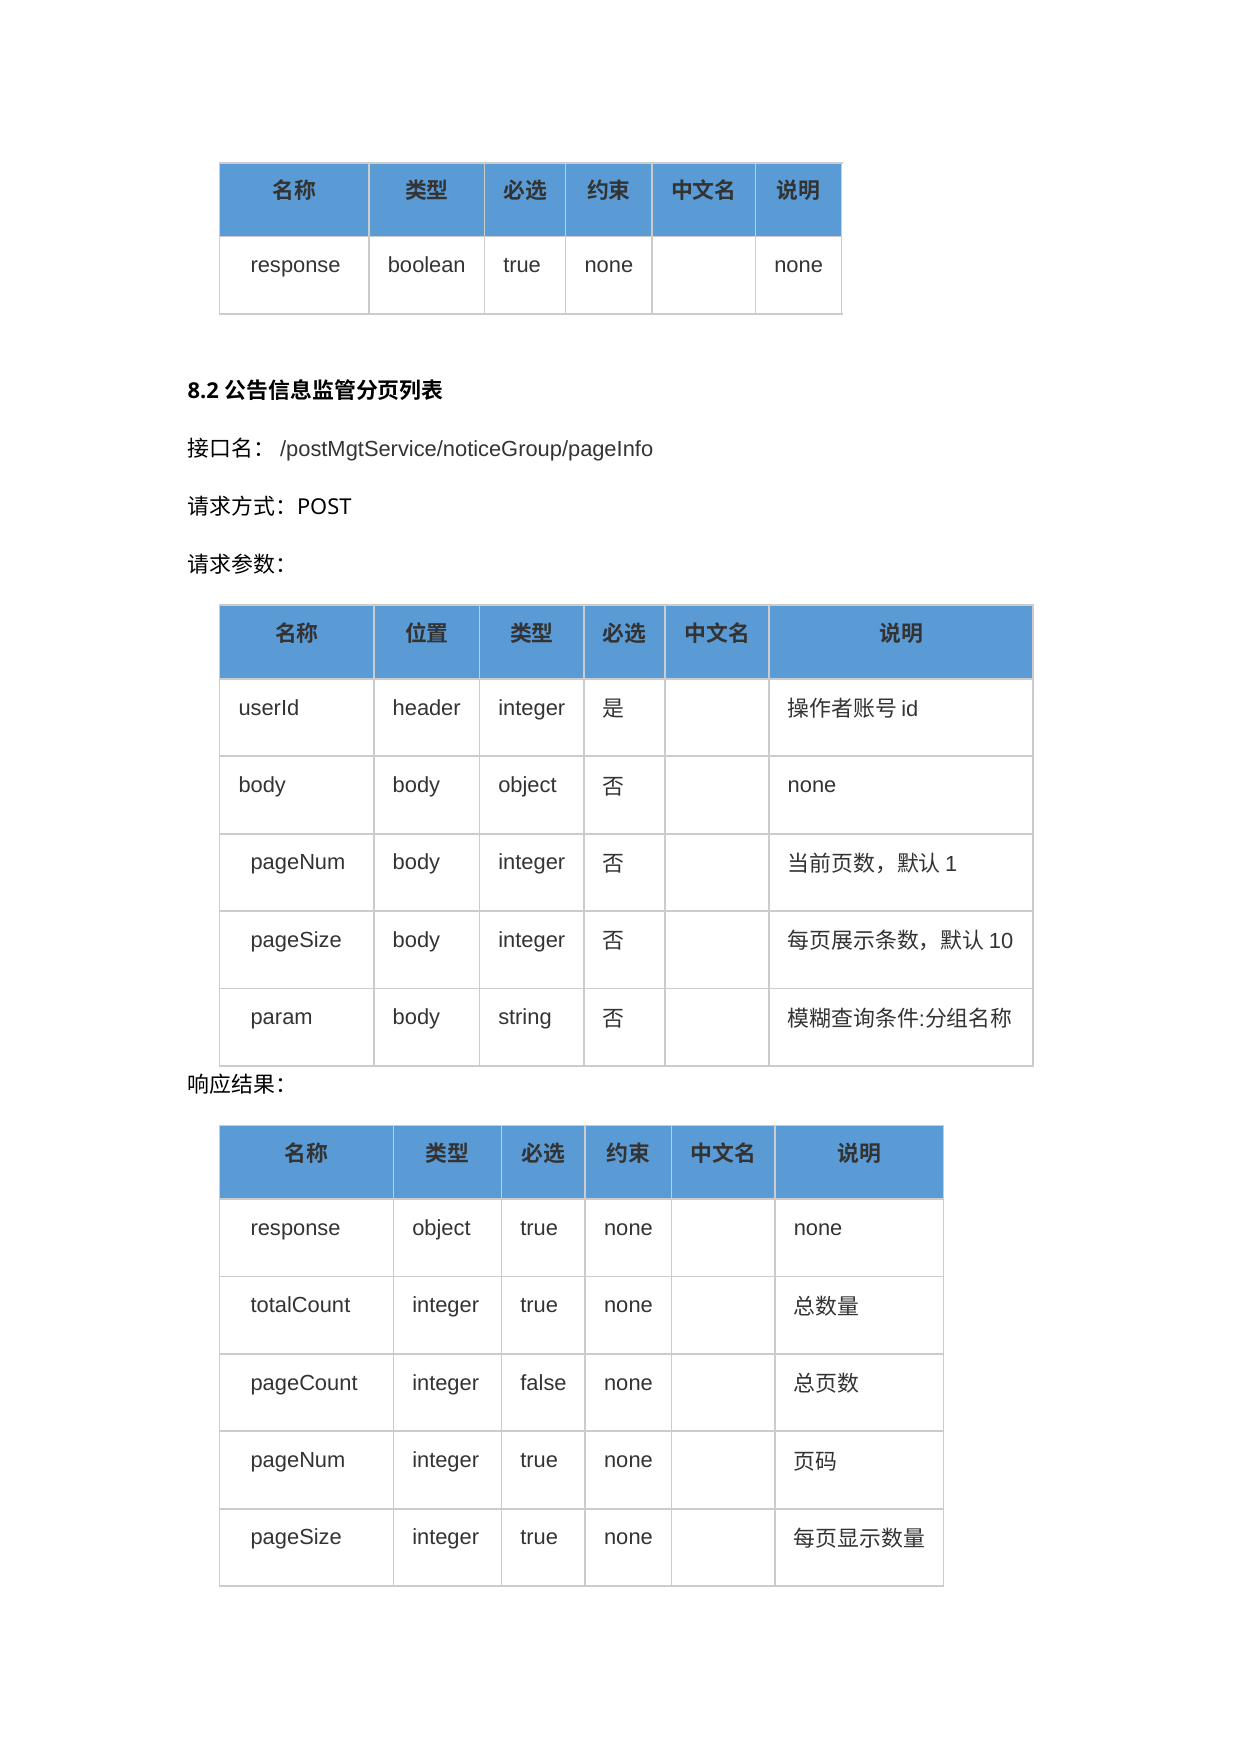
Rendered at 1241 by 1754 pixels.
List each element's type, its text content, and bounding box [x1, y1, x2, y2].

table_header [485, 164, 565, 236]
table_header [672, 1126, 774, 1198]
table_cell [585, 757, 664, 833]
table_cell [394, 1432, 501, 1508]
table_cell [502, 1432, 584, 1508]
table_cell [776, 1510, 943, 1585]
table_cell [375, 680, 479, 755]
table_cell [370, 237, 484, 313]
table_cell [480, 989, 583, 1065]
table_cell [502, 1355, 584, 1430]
text 请求方式：POST [187, 488, 1053, 521]
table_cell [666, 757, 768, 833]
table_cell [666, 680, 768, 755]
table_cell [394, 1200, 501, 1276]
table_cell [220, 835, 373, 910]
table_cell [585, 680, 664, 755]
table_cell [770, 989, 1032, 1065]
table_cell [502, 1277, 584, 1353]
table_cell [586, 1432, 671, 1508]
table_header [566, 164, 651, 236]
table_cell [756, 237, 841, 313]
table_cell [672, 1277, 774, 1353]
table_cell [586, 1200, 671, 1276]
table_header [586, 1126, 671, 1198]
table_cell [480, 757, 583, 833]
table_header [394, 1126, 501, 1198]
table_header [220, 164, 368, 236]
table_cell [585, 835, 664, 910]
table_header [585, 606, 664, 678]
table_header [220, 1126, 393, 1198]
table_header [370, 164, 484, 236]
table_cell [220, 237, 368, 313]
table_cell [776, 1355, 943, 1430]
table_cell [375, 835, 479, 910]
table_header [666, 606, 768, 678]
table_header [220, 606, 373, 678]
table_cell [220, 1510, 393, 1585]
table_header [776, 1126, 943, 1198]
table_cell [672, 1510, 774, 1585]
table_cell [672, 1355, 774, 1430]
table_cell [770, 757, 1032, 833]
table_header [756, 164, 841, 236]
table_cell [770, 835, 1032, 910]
text 接口名： /postMgtService/noticeGroup/pageInfo [187, 430, 1053, 463]
text 响应结果： [187, 1067, 1053, 1099]
subtitle 8.2 公告信息监管分页列表 [187, 372, 1053, 405]
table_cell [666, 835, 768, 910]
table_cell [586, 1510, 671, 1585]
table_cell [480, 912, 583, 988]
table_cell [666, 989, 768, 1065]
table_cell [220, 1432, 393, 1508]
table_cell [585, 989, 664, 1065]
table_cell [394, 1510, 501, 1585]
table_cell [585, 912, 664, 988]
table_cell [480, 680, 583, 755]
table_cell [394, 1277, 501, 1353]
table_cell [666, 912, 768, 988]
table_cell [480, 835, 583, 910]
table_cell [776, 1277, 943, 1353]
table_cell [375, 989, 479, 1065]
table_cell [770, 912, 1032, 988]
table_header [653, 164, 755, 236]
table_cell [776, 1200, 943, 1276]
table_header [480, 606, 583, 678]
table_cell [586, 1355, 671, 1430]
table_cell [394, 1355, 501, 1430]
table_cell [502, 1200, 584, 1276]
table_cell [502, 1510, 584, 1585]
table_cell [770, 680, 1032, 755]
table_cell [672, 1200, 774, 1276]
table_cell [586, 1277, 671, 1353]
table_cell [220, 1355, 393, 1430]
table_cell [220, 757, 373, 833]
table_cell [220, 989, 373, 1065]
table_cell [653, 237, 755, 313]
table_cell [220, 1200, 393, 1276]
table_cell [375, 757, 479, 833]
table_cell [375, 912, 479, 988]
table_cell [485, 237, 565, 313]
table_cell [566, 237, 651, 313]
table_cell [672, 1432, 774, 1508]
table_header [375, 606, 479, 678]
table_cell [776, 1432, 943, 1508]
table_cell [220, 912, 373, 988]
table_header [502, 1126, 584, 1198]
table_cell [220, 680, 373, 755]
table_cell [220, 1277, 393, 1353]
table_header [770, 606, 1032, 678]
text 请求参数： [187, 546, 1053, 579]
